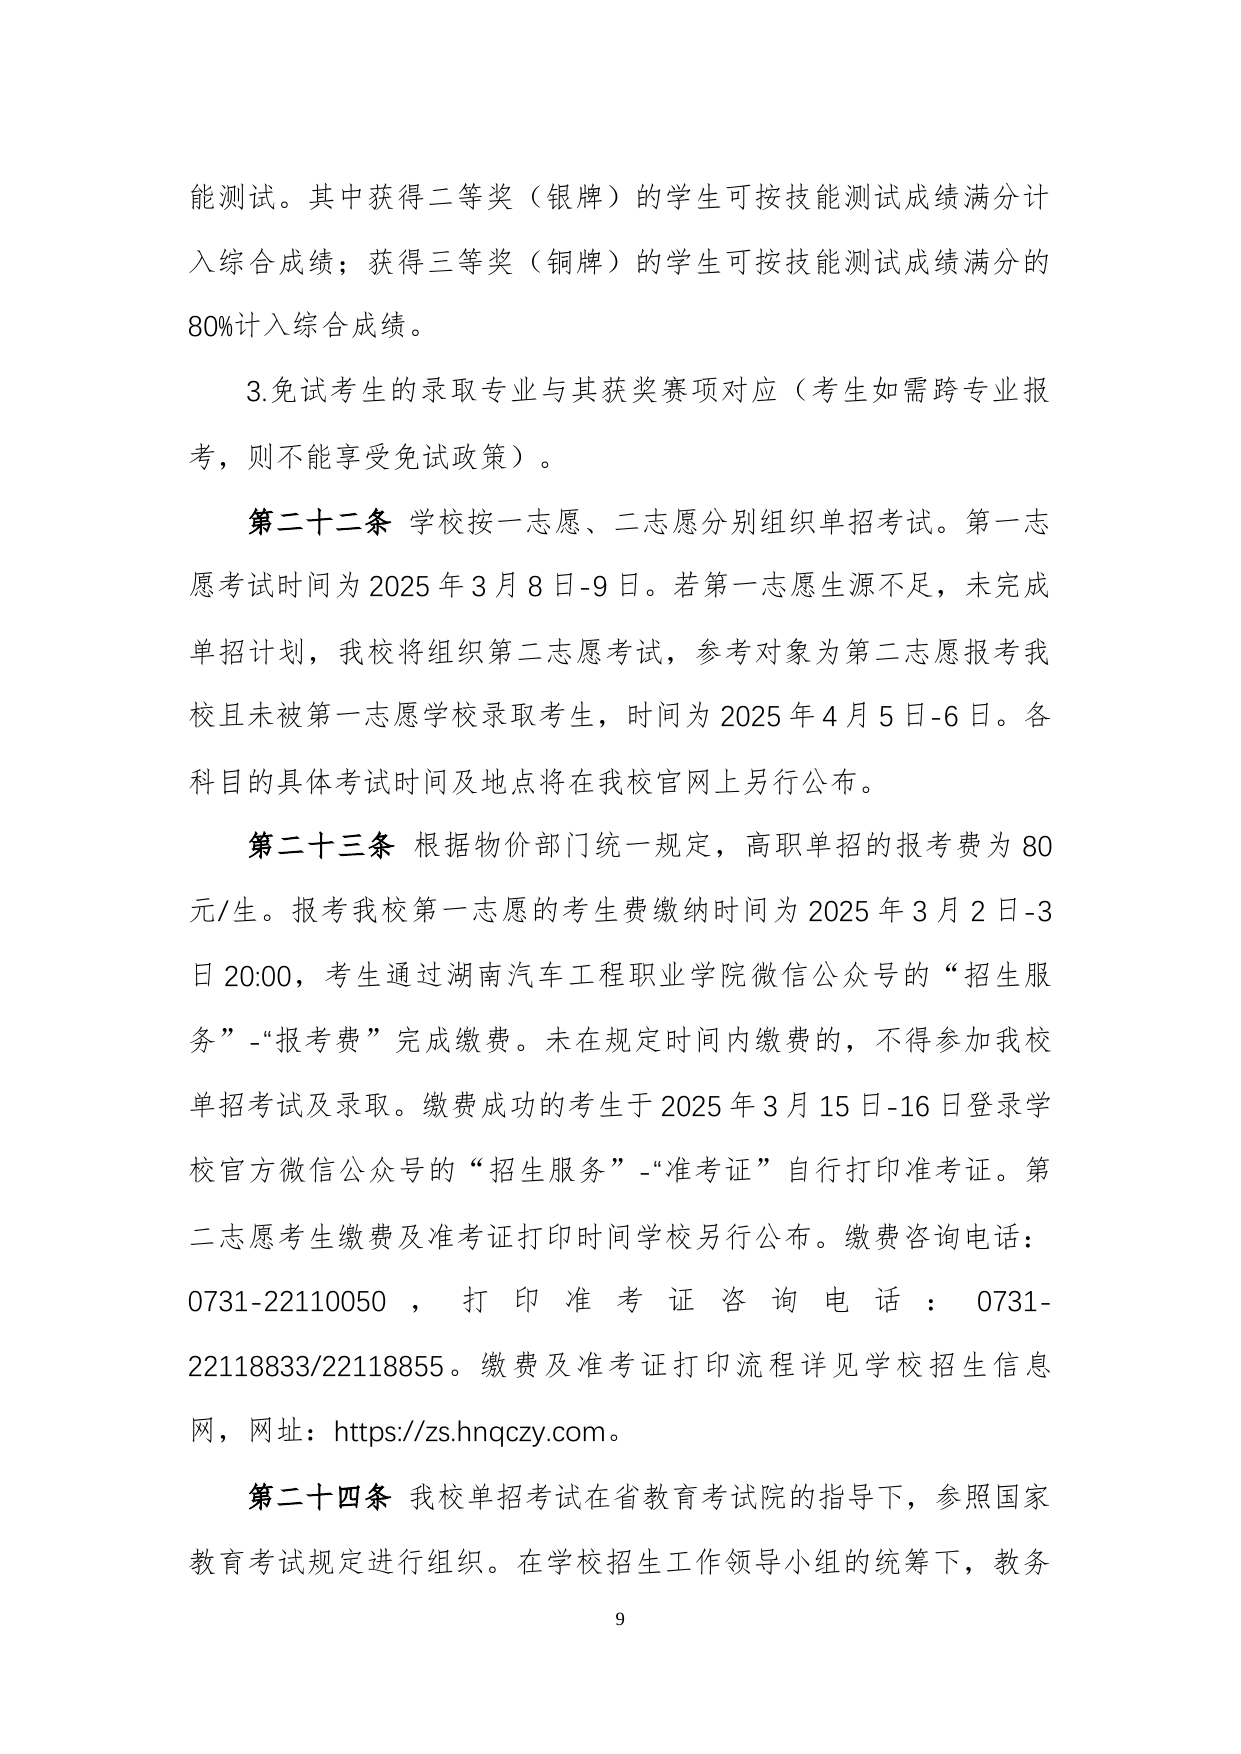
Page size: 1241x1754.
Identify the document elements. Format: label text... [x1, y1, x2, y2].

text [187, 162, 1053, 357]
text 3.免试考生的录取专业与其获奖赛项对应（考生如需跨专业报考，则不能享受免试政策）。 [187, 357, 1053, 487]
text 第二十二条 学校按一志愿、二志愿分别组织单招考试。第一志愿考试时间为2025年3月8日-9日。若第一志愿生源不足，未完成单招计划，我校将组织第二志愿考试，参考对象为第二志愿报考我校且未被第一志愿学校录取考生，时间为2025年4月5日-6日。各科目的具体考试时间及地点将在我校官网上另行公布。 [187, 487, 1053, 812]
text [187, 1462, 1053, 1592]
text 第二十三条 根据物价部门统一规定，高职单招的报考费为80元/生。报考我校第一志愿的考生费缴纳时间为2025年3月2日-3日20:00，考生通过湖南汽车工程职业学院微信公众号的“招生服务”-“报考费”完成缴费。未在规定时间内缴费的，不得参加我校单招考试及录取。缴费成功的考生于2025年3月15日-16日登录学校官方微信公众号的“招生服务”-“准考证”自行打印准考证。第二志愿考生缴费及准考证打印时间学校另行公布。缴费咨询电话：0731-22110050，打印准考证咨询电话：0731-22118833/22118855。缴费及准考证打印流程详见学校招生信息网，网址：https://zs.hnqczy.com。 [187, 812, 1053, 1462]
